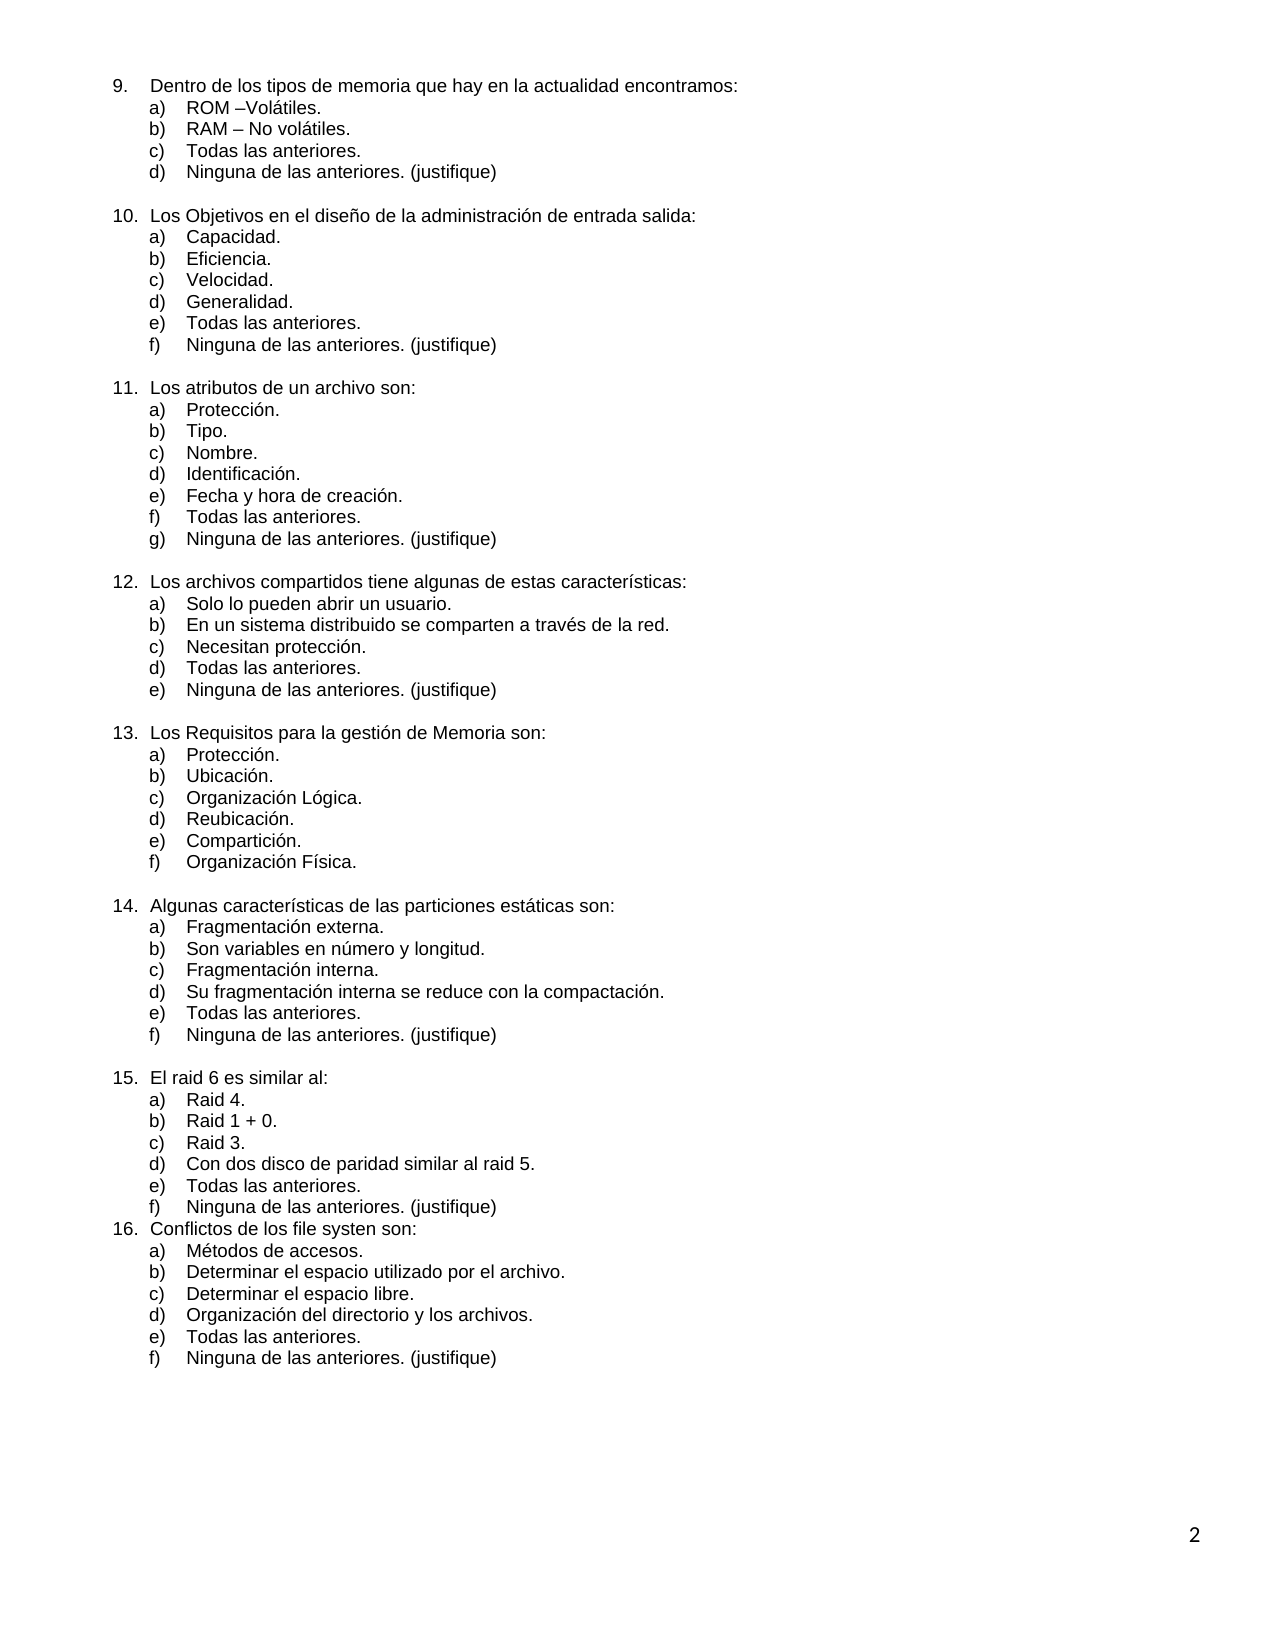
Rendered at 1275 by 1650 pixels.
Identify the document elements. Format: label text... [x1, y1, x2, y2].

list Ninguna de las anteriores. (justifique) [149, 1024, 1200, 1045]
list Raid 1 + 0. [149, 1110, 1200, 1132]
list Todas las anteriores. [149, 1175, 1200, 1196]
list En un sistema distribuido se comparten a través de la red. [149, 614, 1200, 636]
list Eficiencia. [149, 247, 1200, 269]
list Los Objetivos en el diseño de la administración de entrada salida: [112, 204, 1200, 226]
list Protección. [149, 398, 1200, 420]
list Organización del directorio y los archivos. [149, 1304, 1200, 1326]
list Los atributos de un archivo son: [112, 377, 1200, 398]
list Ubicación. [149, 765, 1200, 787]
list Organización Lógica. [149, 787, 1200, 808]
list Ninguna de las anteriores. (justifique) [149, 528, 1200, 549]
list Identificación. [149, 463, 1200, 485]
list Protección. [149, 743, 1200, 765]
list Fecha y hora de creación. [149, 485, 1200, 506]
list Generalidad. [149, 291, 1200, 312]
list Reubicación. [149, 808, 1200, 830]
list Con dos disco de paridad similar al raid 5. [149, 1153, 1200, 1175]
list Determinar el espacio utilizado por el archivo. [149, 1261, 1200, 1282]
list Determinar el espacio libre. [149, 1282, 1200, 1304]
list Ninguna de las anteriores. (justifique) [149, 679, 1200, 700]
list Algunas características de las particiones estáticas son: [112, 894, 1200, 916]
list Fragmentación interna. [149, 959, 1200, 981]
list Raid 4. [149, 1088, 1200, 1110]
list Métodos de accesos. [149, 1239, 1200, 1261]
list Los Requisitos para la gestión de Memoria son: [112, 722, 1200, 743]
list Ninguna de las anteriores. (justifique) [149, 1196, 1200, 1218]
list Todas las anteriores. [149, 1002, 1200, 1024]
list Su fragmentación interna se reduce con la compactación. [149, 981, 1200, 1002]
list Capacidad. [149, 226, 1200, 247]
list Ninguna de las anteriores. (justifique) [149, 334, 1200, 355]
list Tipo. [149, 420, 1200, 442]
list Todas las anteriores. [149, 312, 1200, 334]
list Todas las anteriores. [149, 657, 1200, 679]
list Dentro de los tipos de memoria que hay en la actualidad encontramos: [112, 75, 1200, 97]
list Velocidad. [149, 269, 1200, 291]
list Organización Física. [149, 851, 1200, 873]
list Necesitan protección. [149, 636, 1200, 657]
list Conflictos de los file systen son: [112, 1218, 1200, 1239]
list Ninguna de las anteriores. (justifique) [149, 1347, 1200, 1369]
list Fragmentación externa. [149, 916, 1200, 937]
list Los archivos compartidos tiene algunas de estas características: [112, 571, 1200, 592]
list Ninguna de las anteriores. (justifique) [149, 161, 1200, 183]
list Son variables en número y longitud. [149, 937, 1200, 959]
list El raid 6 es similar al: [112, 1067, 1200, 1088]
list Nombre. [149, 442, 1200, 463]
list Solo lo pueden abrir un usuario. [149, 592, 1200, 614]
list Todas las anteriores. [149, 140, 1200, 161]
list Compartición. [149, 830, 1200, 851]
list RAM – No volátiles. [149, 118, 1200, 140]
list ROM –Volátiles. [149, 97, 1200, 118]
list Raid 3. [149, 1132, 1200, 1153]
list Todas las anteriores. [149, 506, 1200, 528]
list Todas las anteriores. [149, 1326, 1200, 1347]
